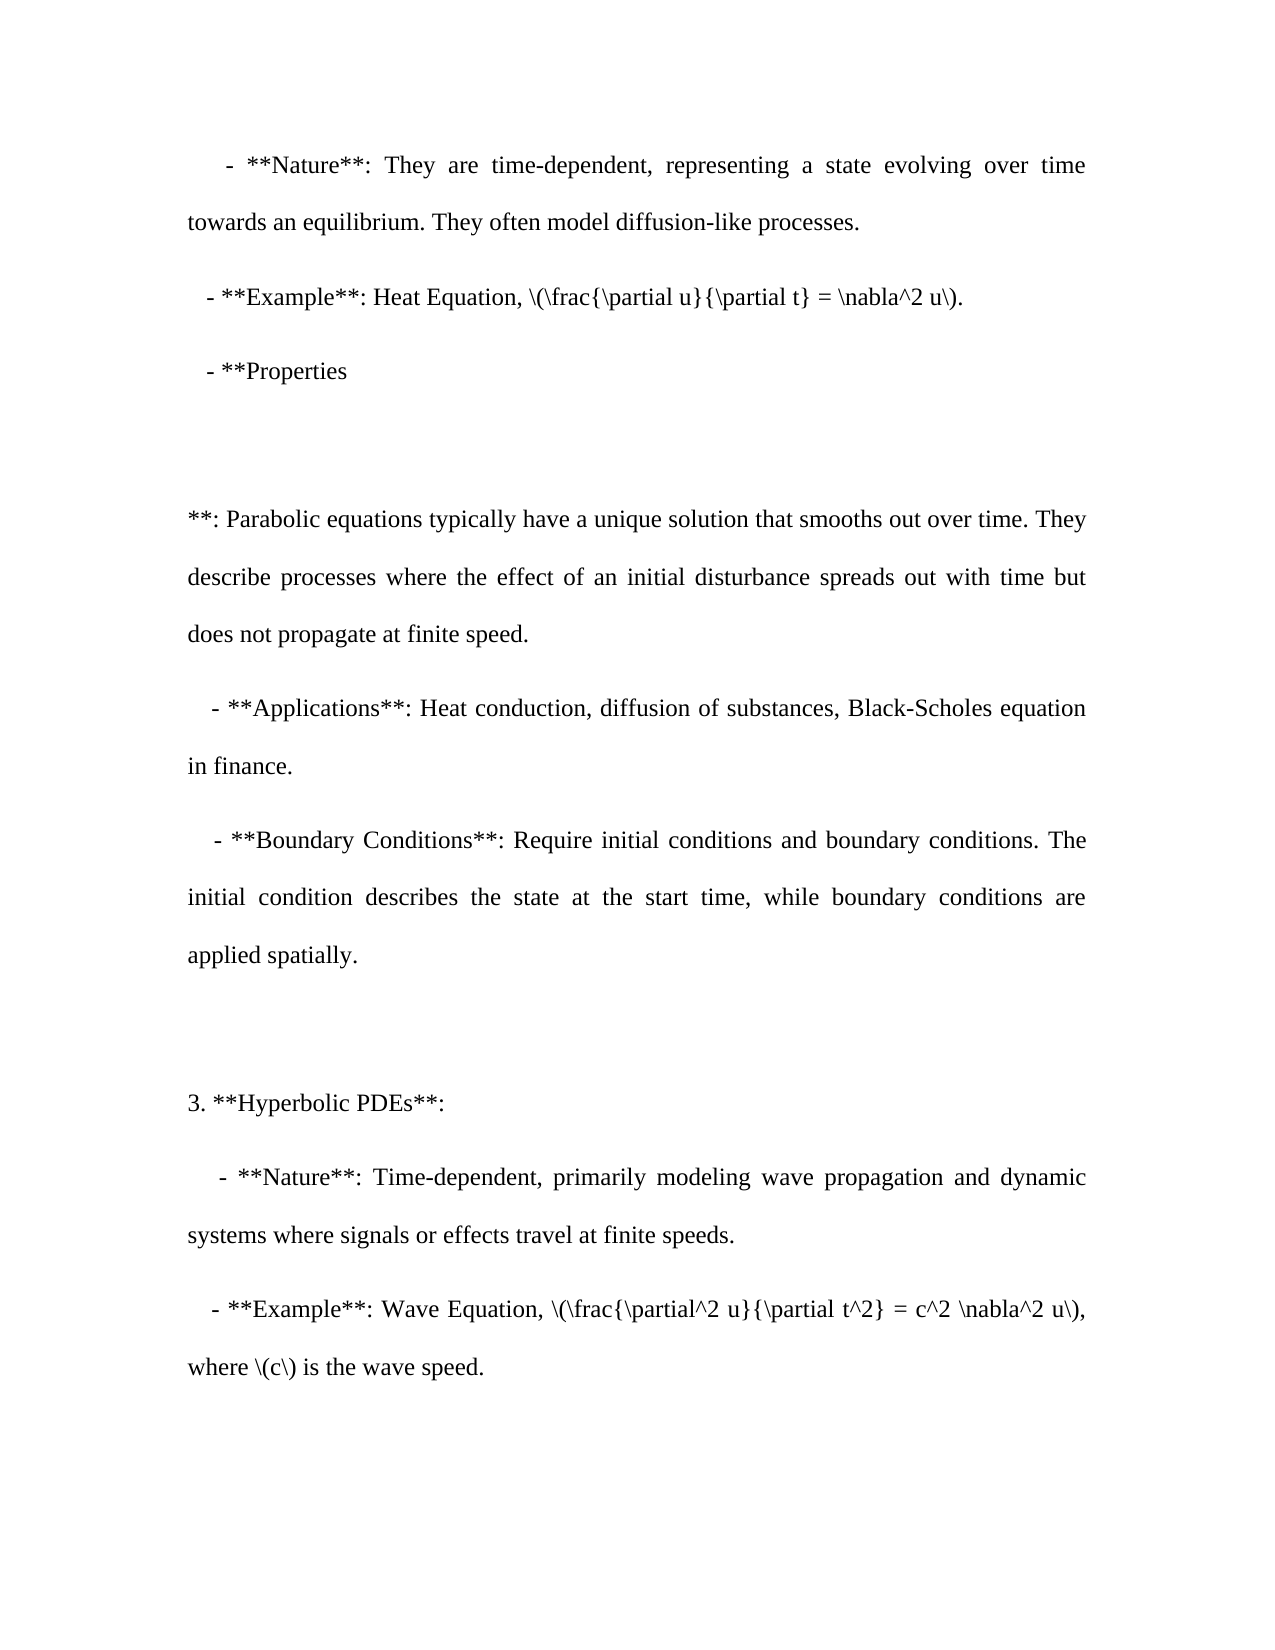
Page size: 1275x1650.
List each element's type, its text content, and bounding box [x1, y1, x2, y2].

text - **Boundary Conditions**: Require initial conditions and boundary conditions. The initial condition describes the state at the start time, while boundary conditions are applied spatially. [187, 825, 1087, 969]
text 3. **Hyperbolic PDEs**: [187, 1088, 1087, 1117]
text - **Applications**: Heat conduction, diffusion of substances, Black-Scholes equation in finance. [187, 693, 1087, 779]
text - **Example**: Wave Equation, \(\frac{\partial^2 u}{\partial t^2} = c^2 \nabla^2 u\), where \(c\) is the wave speed. [187, 1294, 1087, 1380]
text **: Parabolic equations typically have a unique solution that smooths out over time. They describe processes where the effect of an initial disturbance spreads out with time but does not propagate at finite speed. [187, 504, 1087, 648]
text - **Nature**: Time-dependent, primarily modeling wave propagation and dynamic systems where signals or effects travel at finite speeds. [187, 1162, 1087, 1249]
text - **Nature**: They are time-dependent, representing a state evolving over time towards an equilibrium. They often model diffusion-like processes. [187, 150, 1087, 236]
text - **Example**: Heat Equation, \(\frac{\partial u}{\partial t} = \nabla^2 u\). [187, 282, 1087, 310]
text - **Properties [187, 356, 1087, 384]
